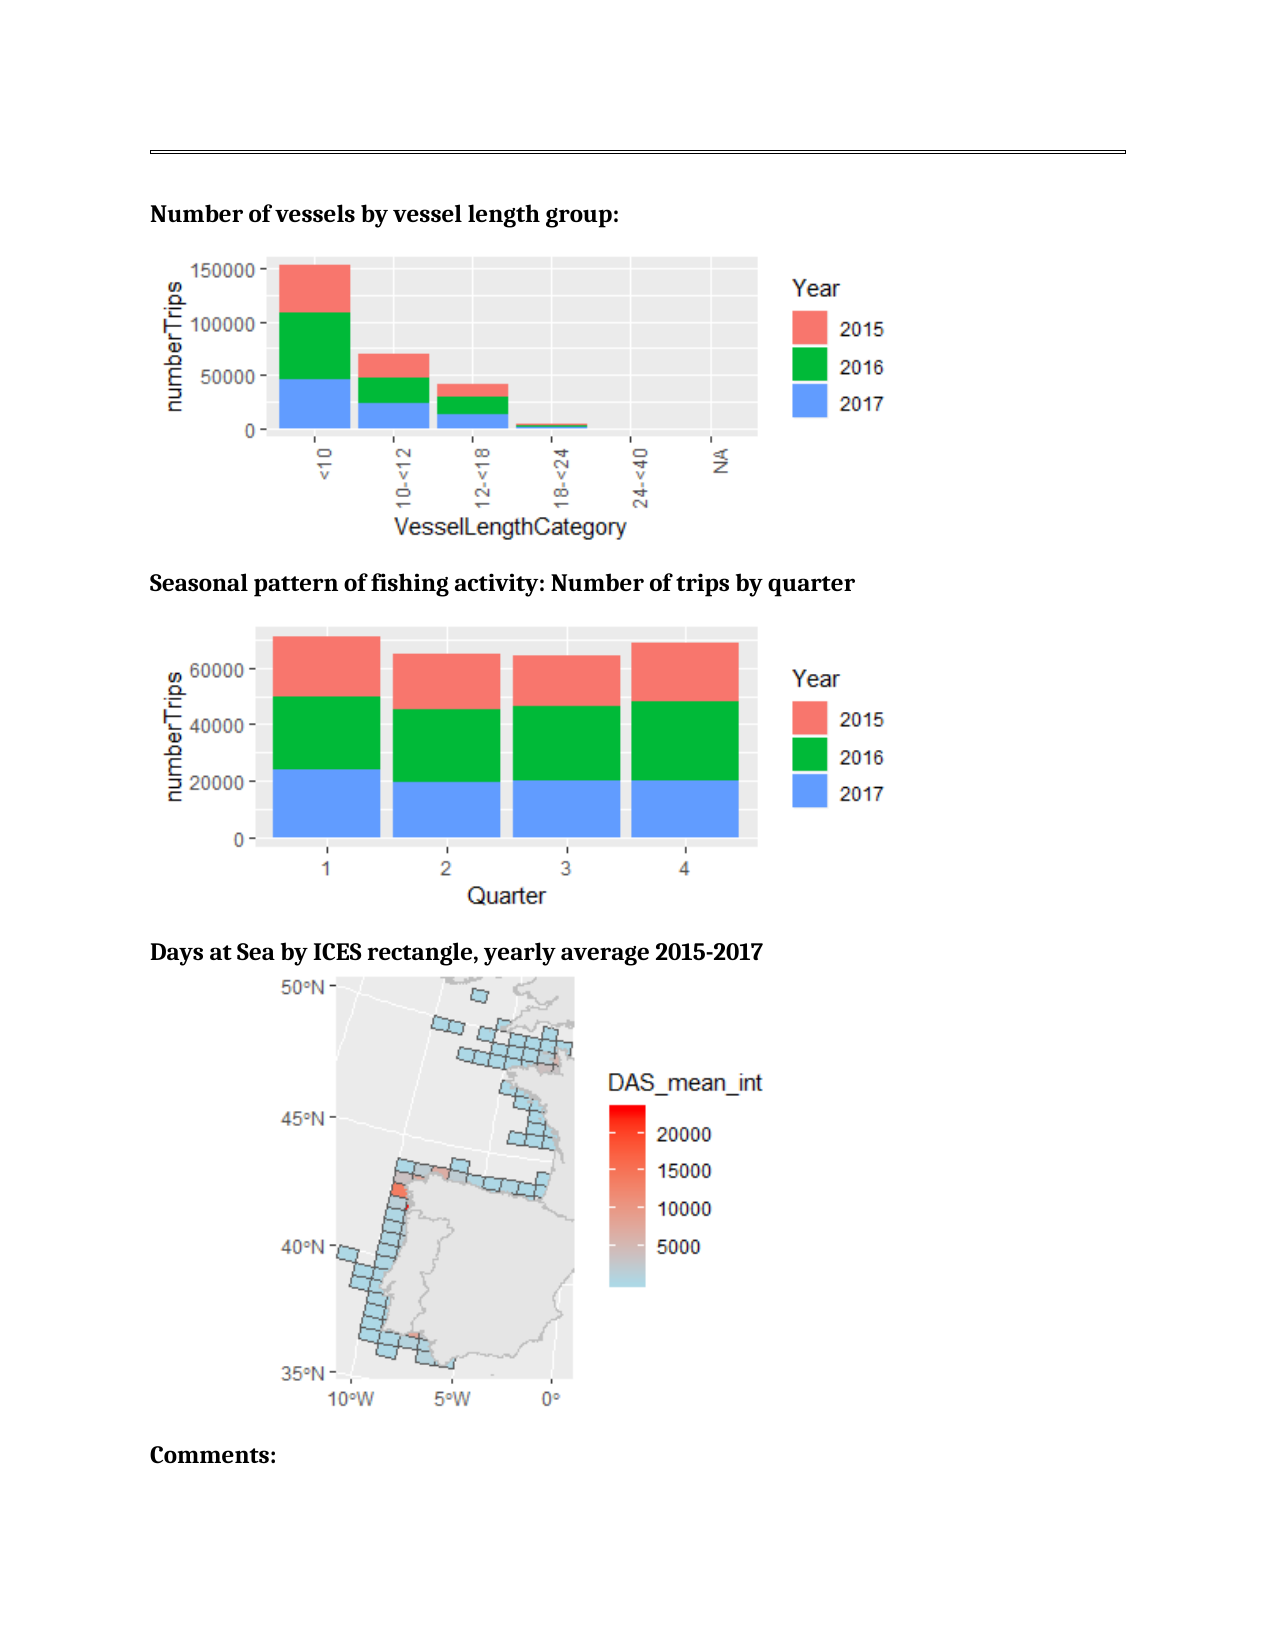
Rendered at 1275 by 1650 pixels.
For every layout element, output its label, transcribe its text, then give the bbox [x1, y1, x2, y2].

text Seasonal pattern of fishing activity: Number of trips by quarter [150, 569, 1125, 598]
picture [150, 247, 908, 551]
picture [150, 967, 908, 1422]
picture [150, 616, 908, 920]
text Comments: [150, 1441, 1125, 1469]
text Number of vessels by vessel length group: [150, 199, 1125, 228]
